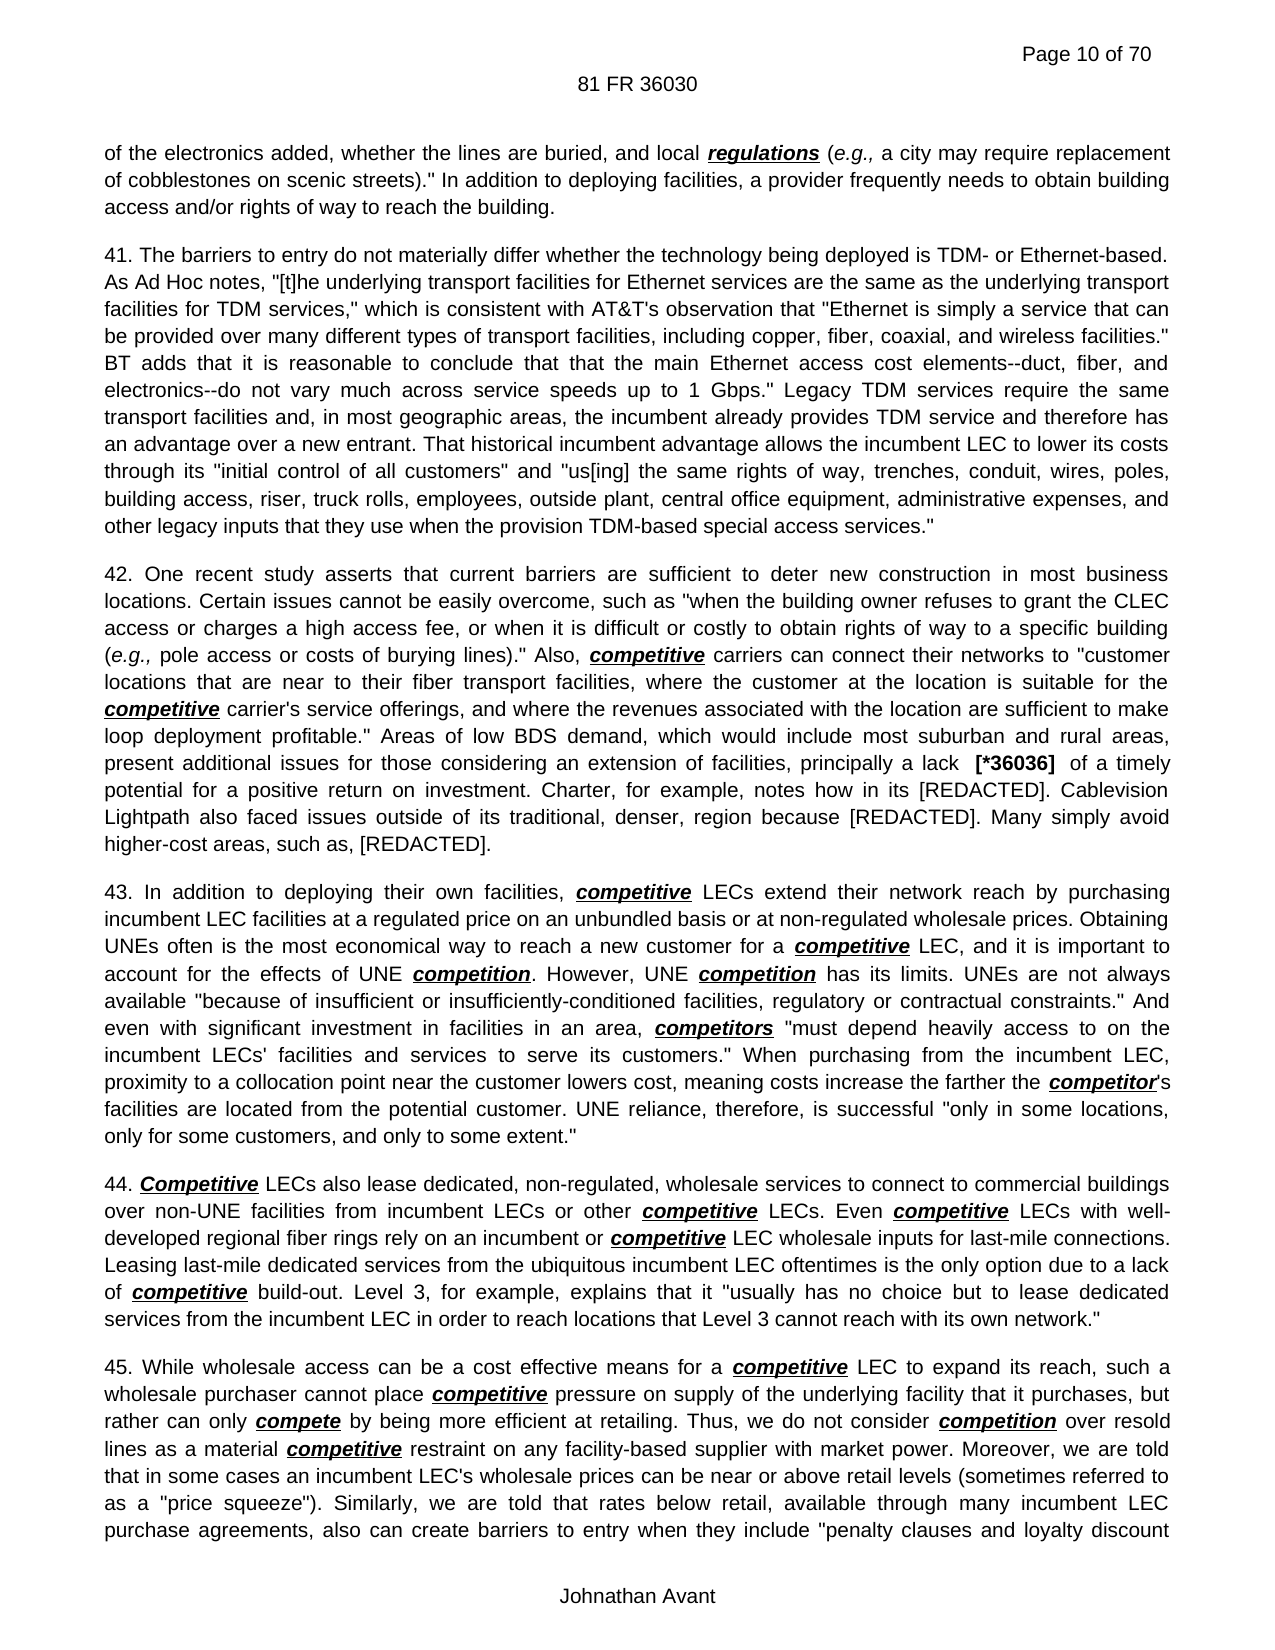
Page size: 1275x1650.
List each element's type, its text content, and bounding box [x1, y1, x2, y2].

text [104, 1352, 1171, 1542]
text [104, 137, 1171, 219]
text 41. The barriers to entry do not materially differ whether the technology being deployed is TDM- or Ethernet-based. As Ad Hoc notes, "[t]he underlying transport facilities for Ethernet services are the same as the underlying transport facilities for TDM services," which is consistent with AT&T's observation that "Ethernet is simply a service that can be provided over many different types of transport facilities, including copper, fiber, coaxial, and wireless facilities." BT adds that it is reasonable to conclude that that the main Ethernet access cost elements--duct, fiber, and electronics--do not vary much across service speeds up to 1 Gbps." Legacy TDM services require the same transport facilities and, in most geographic areas, the incumbent already provides TDM service and therefore has an advantage over a new entrant. That historical incumbent advantage allows the incumbent LEC to lower its costs through its "initial control of all customers" and "us[ing] the same rights of way, trenches, conduit, wires, poles, building access, riser, truck rolls, employees, outside plant, central office equipment, administrative expenses, and other legacy inputs that they use when the provision TDM-based special access services." [104, 239, 1171, 537]
text 42. One recent study asserts that current barriers are sufficient to deter new construction in most business locations. Certain issues cannot be easily overcome, such as "when the building owner refuses to grant the CLEC access or charges a high access fee, or when it is difficult or costly to obtain rights of way to a specific building (e.g., pole access or costs of burying lines)." Also, competitive carriers can connect their networks to "customer locations that are near to their fiber transport facilities, where the customer at the location is suitable for the competitive carrier's service offerings, and where the revenues associated with the location are sufficient to make loop deployment profitable." Areas of low BDS demand, which would include most suburban and rural areas, present additional issues for those considering an extension of facilities, principally a lack [*36036] of a timely potential for a positive return on investment. Charter, for example, notes how in its [REDACTED]. Cablevision Lightpath also faced issues outside of its traditional, denser, region because [REDACTED]. Many simply avoid higher-cost areas, such as, [REDACTED]. [104, 558, 1171, 856]
text 44. Competitive LECs also lease dedicated, non-regulated, wholesale services to connect to commercial buildings over non-UNE facilities from incumbent LECs or other competitive LECs. Even competitive LECs with well-developed regional fiber rings rely on an incumbent or competitive LEC wholesale inputs for last-mile connections. Leasing last-mile dedicated services from the ubiquitous incumbent LEC oftentimes is the only option due to a lack of competitive build-out. Level 3, for example, explains that it "usually has no choice but to lease dedicated services from the incumbent LEC in order to reach locations that Level 3 cannot reach with its own network." [104, 1169, 1171, 1331]
text 43. In addition to deploying their own facilities, competitive LECs extend their network reach by purchasing incumbent LEC facilities at a regulated price on an unbundled basis or at non-regulated wholesale prices. Obtaining UNEs often is the most economical way to reach a new customer for a competitive LEC, and it is important to account for the effects of UNE competition. However, UNE competition has its limits. UNEs are not always available "because of insufficient or insufficiently-conditioned facilities, regulatory or contractual constraints." And even with significant investment in facilities in an area, competitors "must depend heavily access to on the incumbent LECs' facilities and services to serve its customers." When purchasing from the incumbent LEC, proximity to a collocation point near the customer lowers cost, meaning costs increase the farther the competitor's facilities are located from the potential customer. UNE reliance, therefore, is successful "only in some locations, only for some customers, and only to some extent." [104, 877, 1171, 1148]
